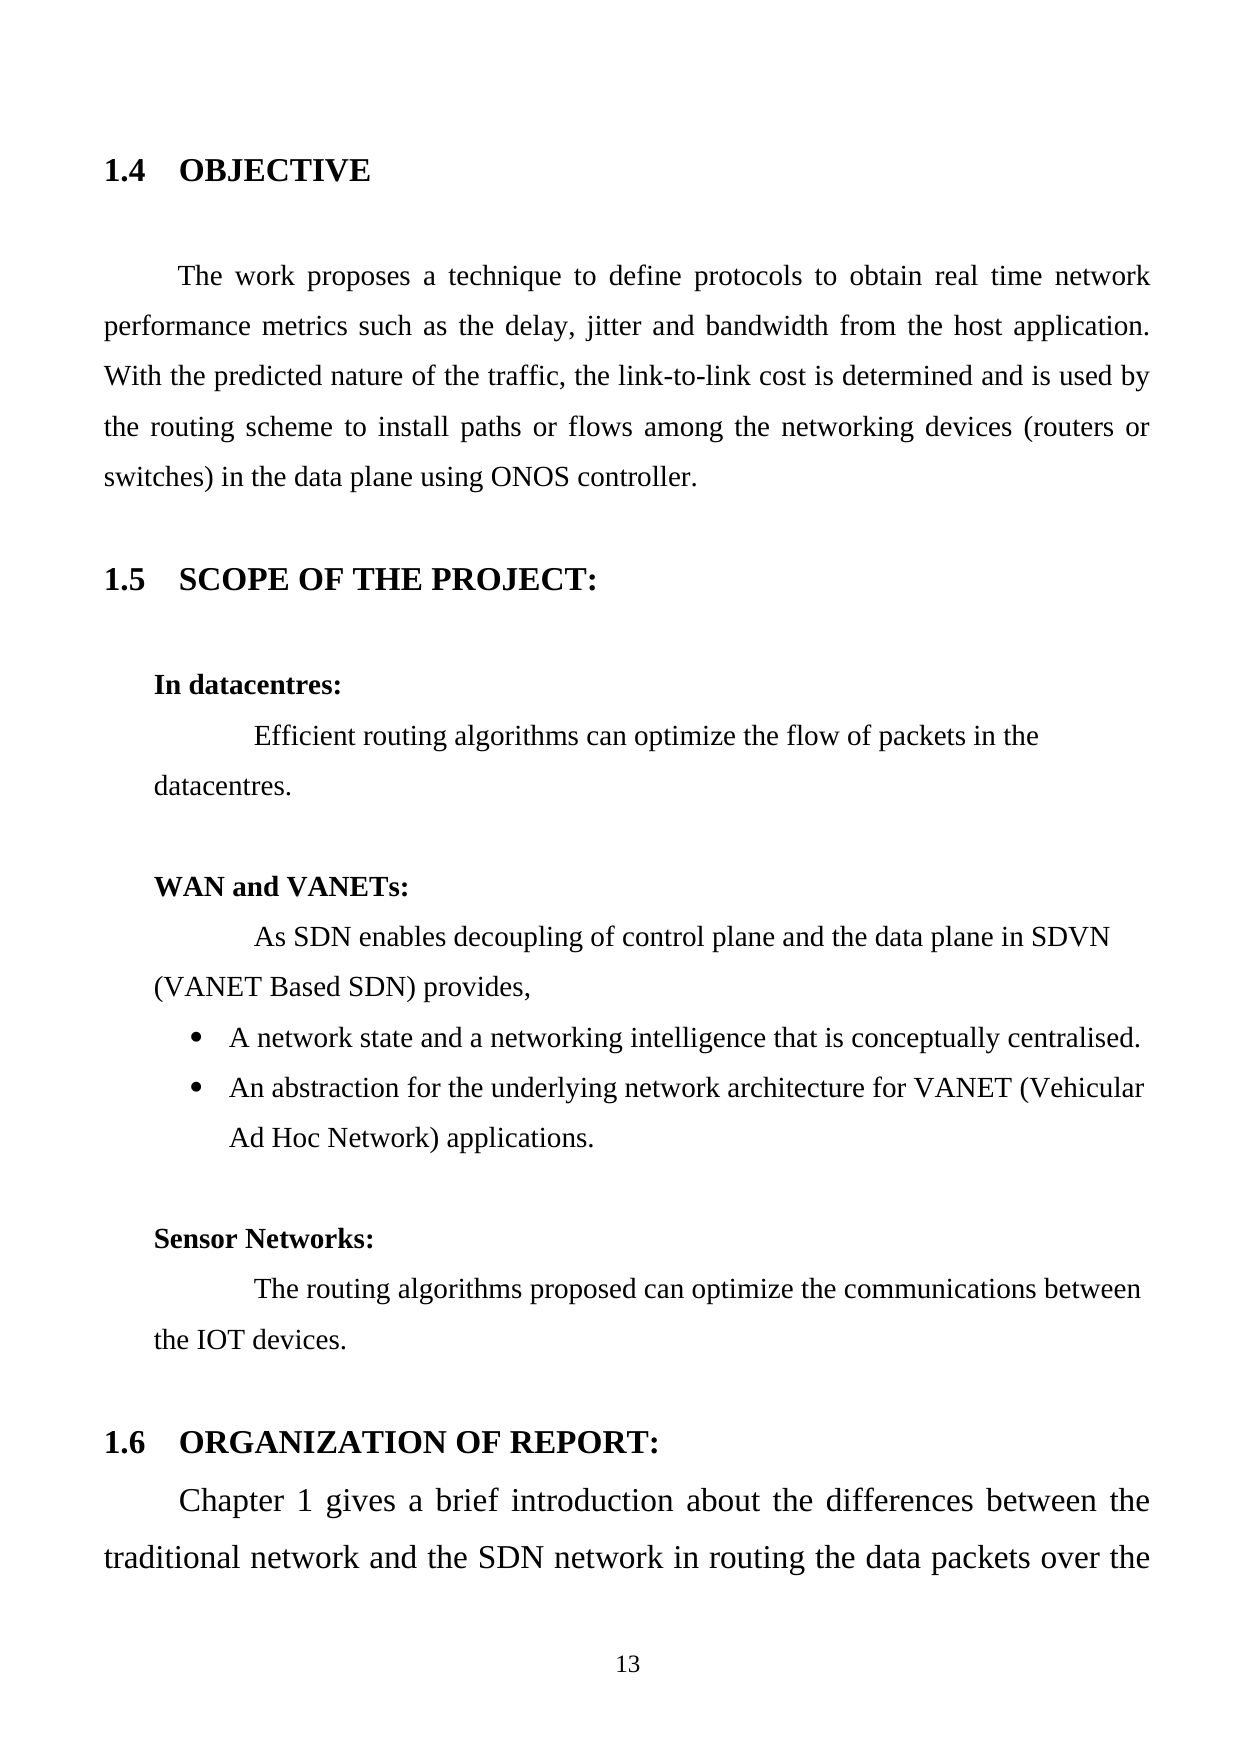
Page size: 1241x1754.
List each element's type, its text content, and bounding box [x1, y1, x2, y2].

list In datacentres: [153, 667, 1152, 701]
list A network state and a networking intelligence that is conceptually centralised. [191, 1020, 1152, 1053]
list Efficient routing algorithms can optimize the flow of packets in the datacentres. [153, 718, 1152, 802]
list OBJECTIVE [103, 150, 1152, 188]
list The routing algorithms proposed can optimize the communications between the IOT devices. [153, 1271, 1152, 1355]
list Sensor Networks: [153, 1221, 1152, 1255]
list As SDN enables decoupling of control plane and the data plane in SDVN (VANET Based SDN) provides, [153, 919, 1152, 1003]
list ORGANIZATION OF REPORT: [103, 1422, 1152, 1461]
text The work proposes a technique to define protocols to obtain real time network performance metrics such as the delay, jitter and bandwidth from the host application. With the predicted nature of the traffic, the link-to-link cost is determined and is used by the routing scheme to install paths or flows among the networking devices (routers or switches) in the data plane using ONOS controller. [103, 258, 1152, 493]
list SCOPE OF THE PROJECT: [103, 560, 1152, 598]
list An abstraction for the underlying network architecture for VANET (Vehicular Ad Hoc Network) applications. [191, 1070, 1152, 1154]
list WAN and VANETs: [153, 869, 1152, 902]
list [103, 1480, 1152, 1576]
